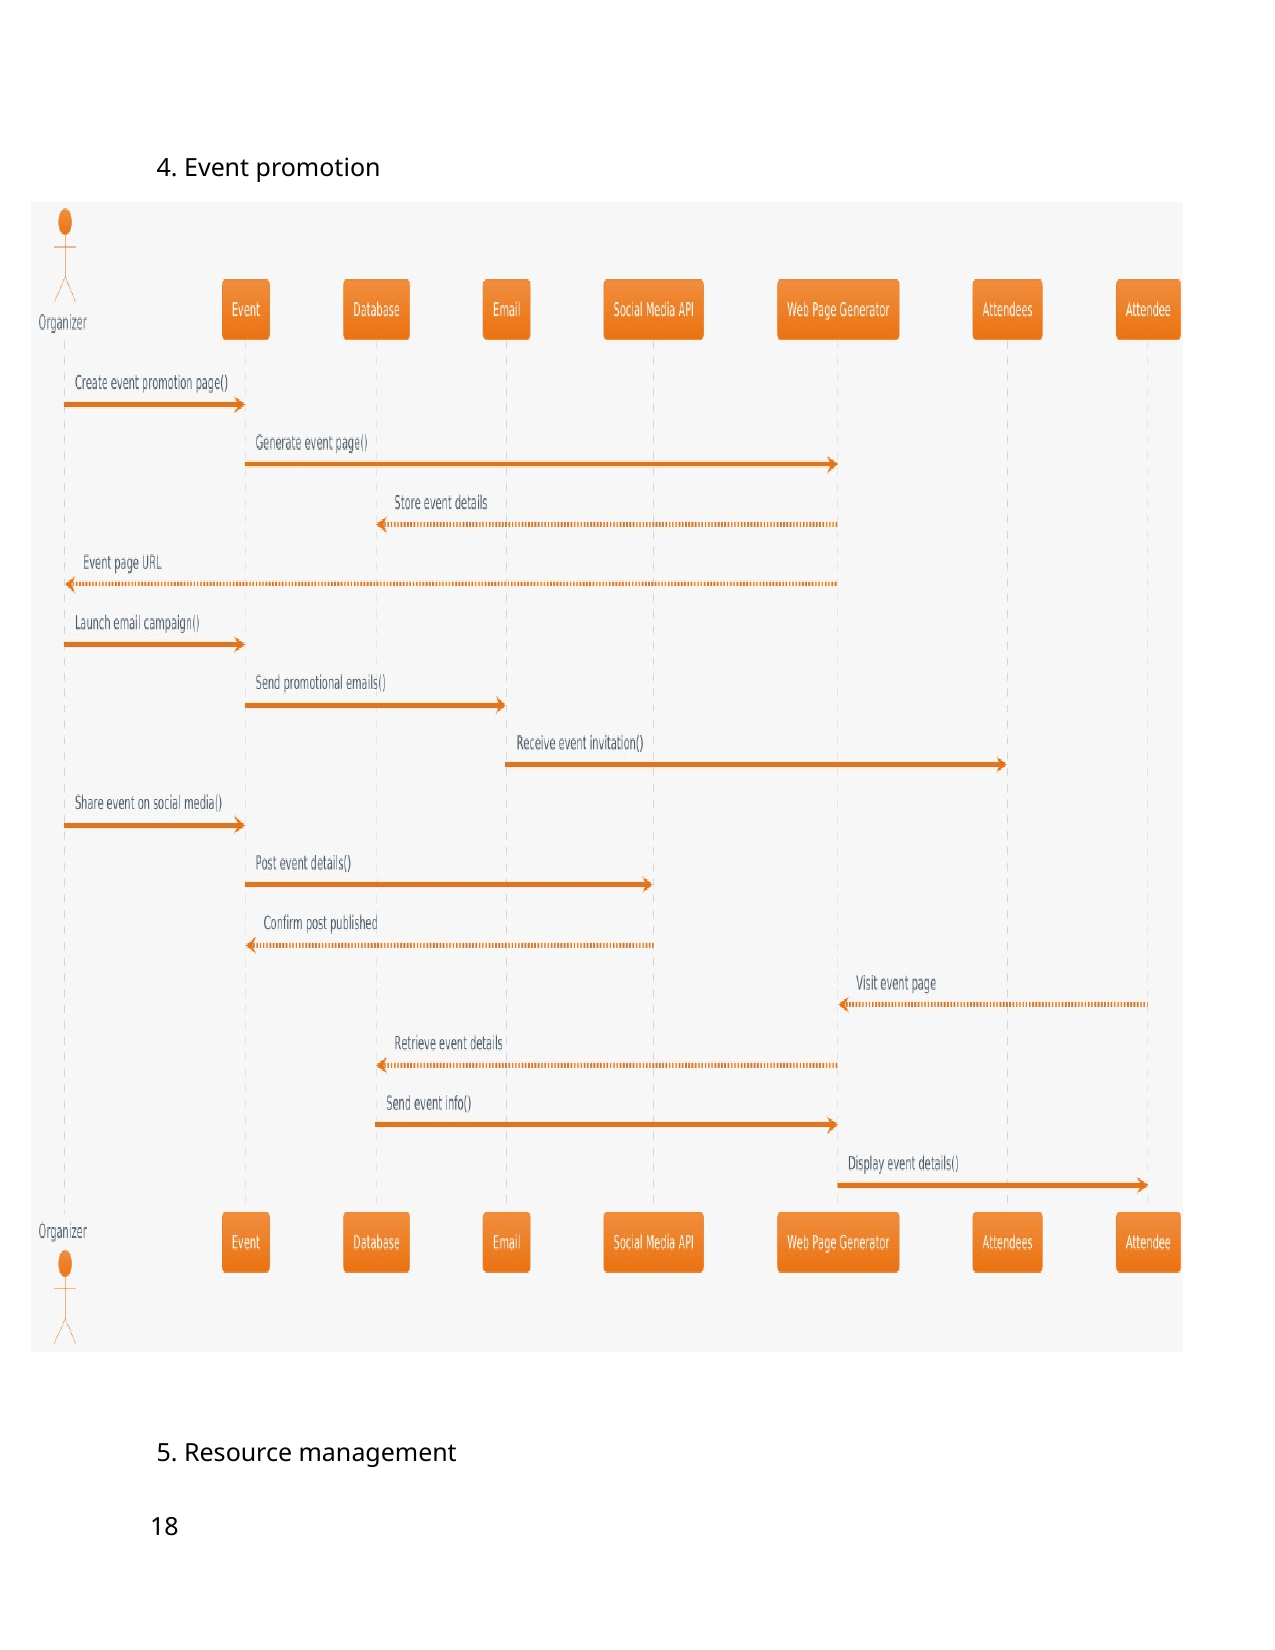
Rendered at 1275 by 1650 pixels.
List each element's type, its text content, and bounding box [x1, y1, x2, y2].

text 5. Resource management [150, 1435, 1125, 1469]
picture [31, 202, 1183, 1352]
text 4. Event promotion [150, 150, 1125, 184]
